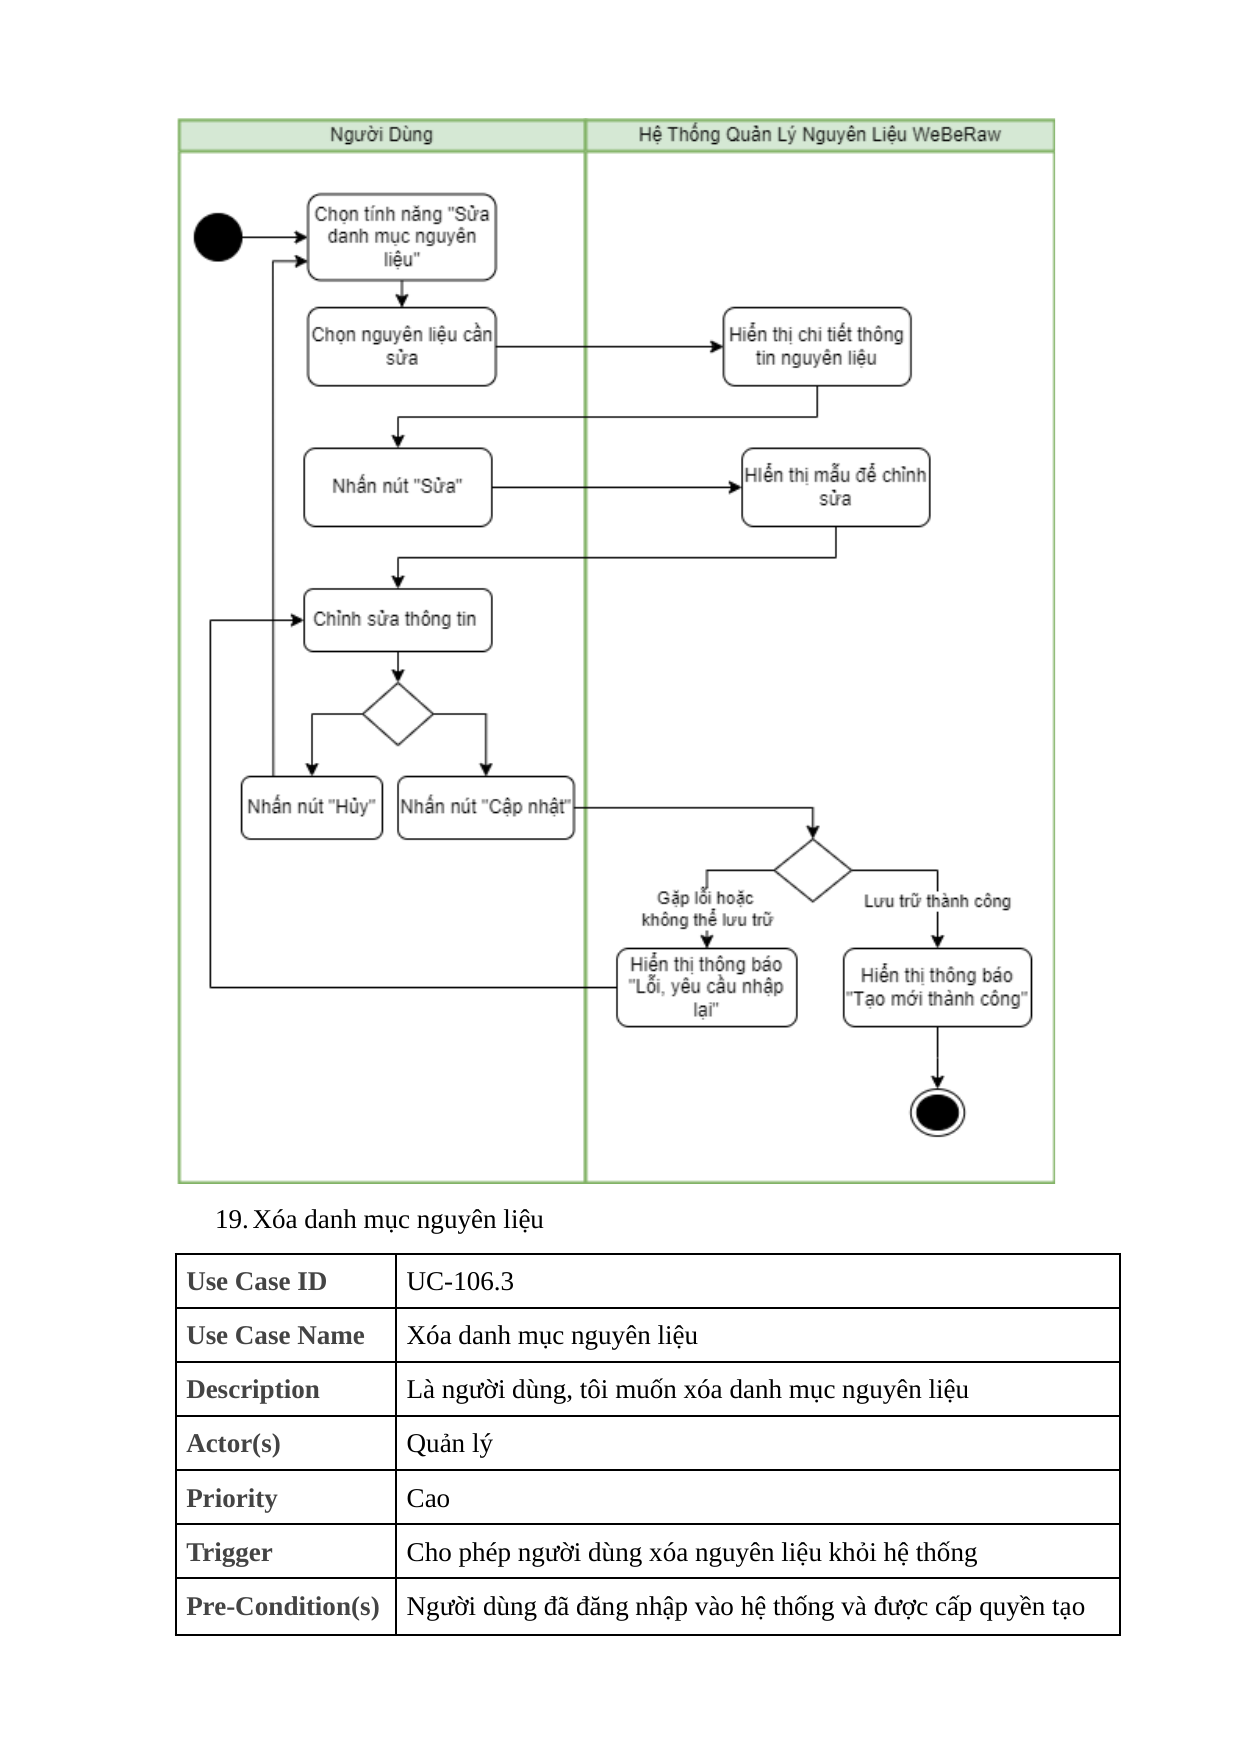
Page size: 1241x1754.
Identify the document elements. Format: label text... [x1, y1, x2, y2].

picture [177, 118, 1056, 1184]
table_cell Use Case Name [177, 1309, 395, 1361]
table_cell Trigger [177, 1525, 395, 1577]
table_cell Cho phép người dùng xóa nguyên liệu khỏi hệ thống [397, 1525, 1119, 1577]
table_cell Priority [177, 1471, 395, 1523]
table_cell Cao [397, 1471, 1119, 1523]
list Xóa danh mục nguyên liệu [215, 1203, 1122, 1234]
table_header Use Case ID [177, 1255, 395, 1307]
table_cell Là người dùng, tôi muốn xóa danh mục nguyên liệu [397, 1363, 1119, 1415]
table_cell Quản lý [397, 1417, 1119, 1469]
table_header UC-106.3 [397, 1255, 1119, 1307]
table_cell Description [177, 1363, 395, 1415]
table_cell Pre-Condition(s) [177, 1579, 395, 1634]
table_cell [397, 1579, 1119, 1634]
table_cell Xóa danh mục nguyên liệu [397, 1309, 1119, 1361]
table_cell Actor(s) [177, 1417, 395, 1469]
